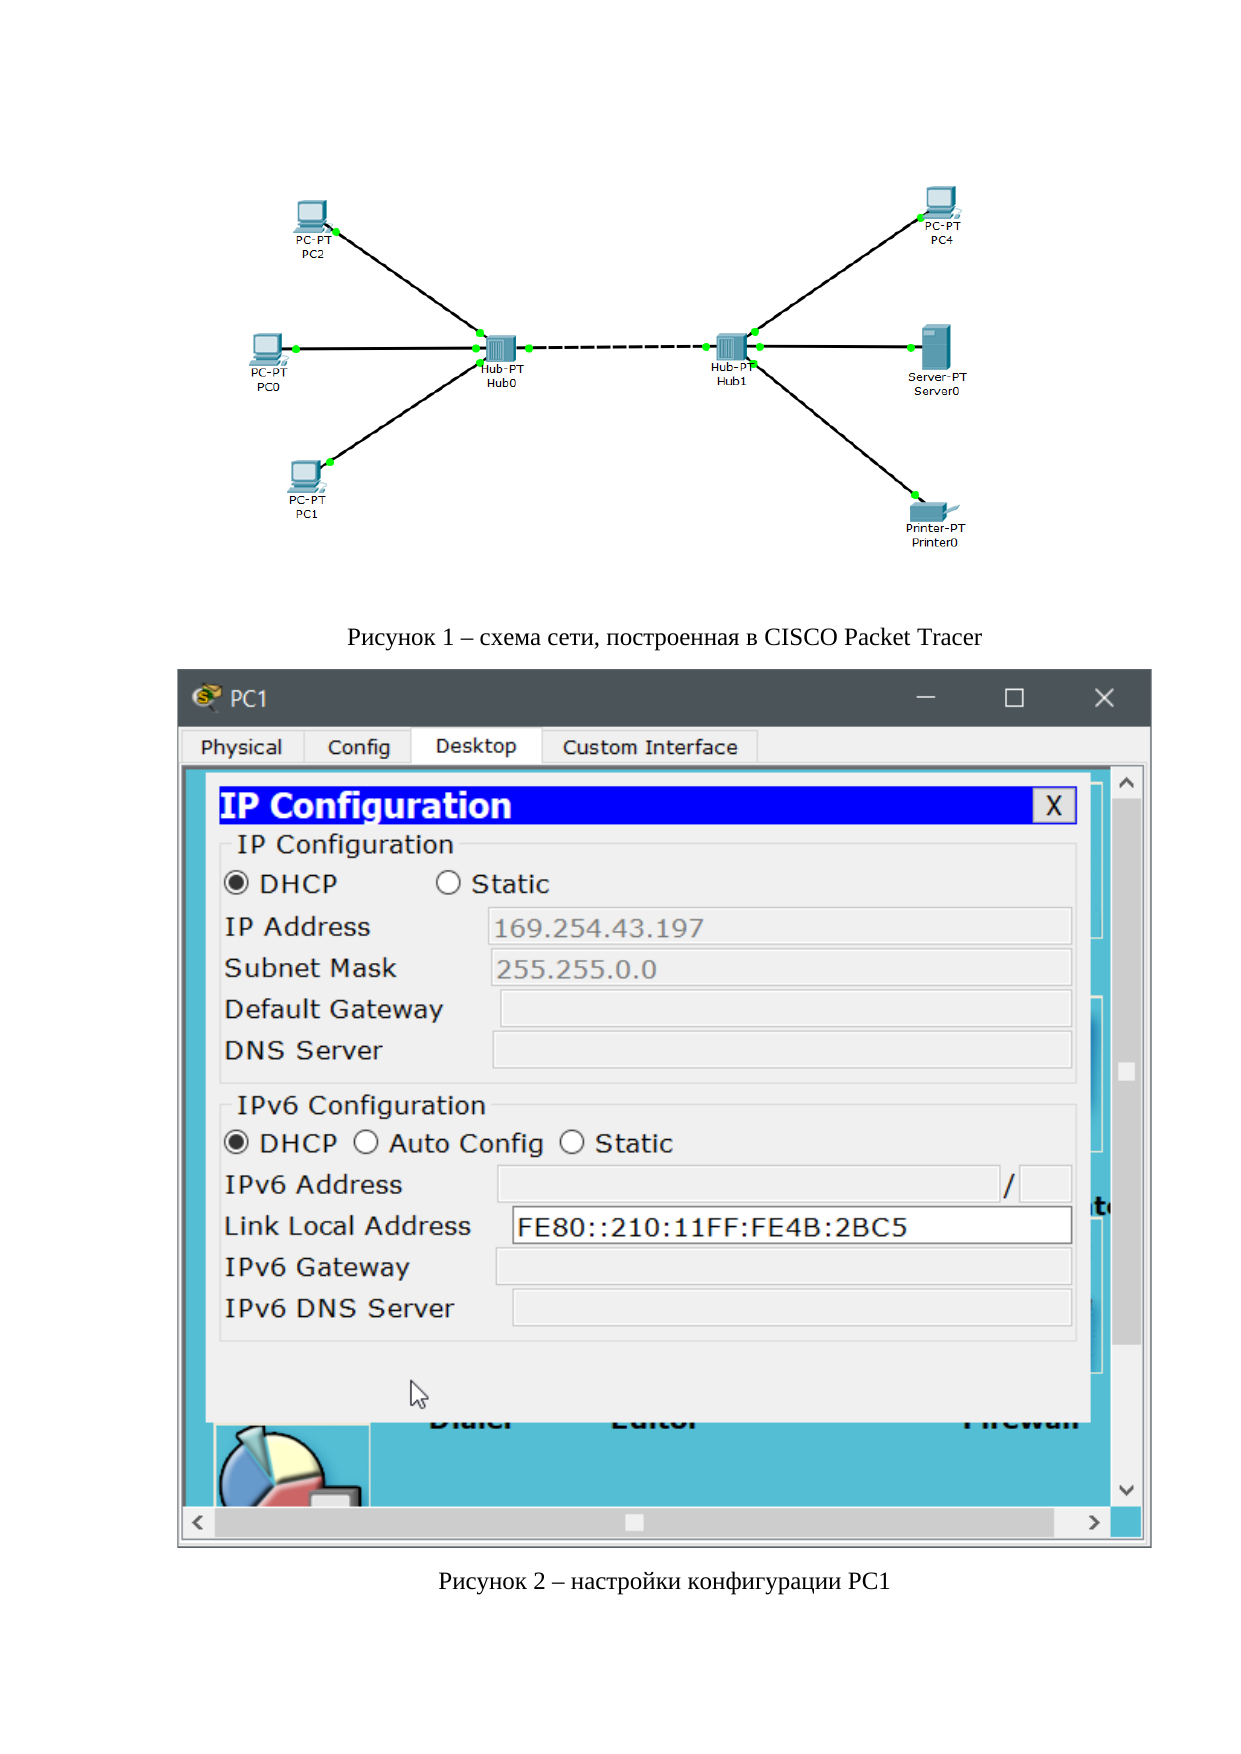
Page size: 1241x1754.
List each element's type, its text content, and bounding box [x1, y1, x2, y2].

picture [177, 669, 1152, 1548]
text Рисунок 1 – схема сети, построенная в CISCO Packet Tracer [177, 622, 1152, 650]
picture [177, 118, 1152, 603]
text Рисунок 2 – настройки конфигурации PC1 [177, 1566, 1152, 1595]
